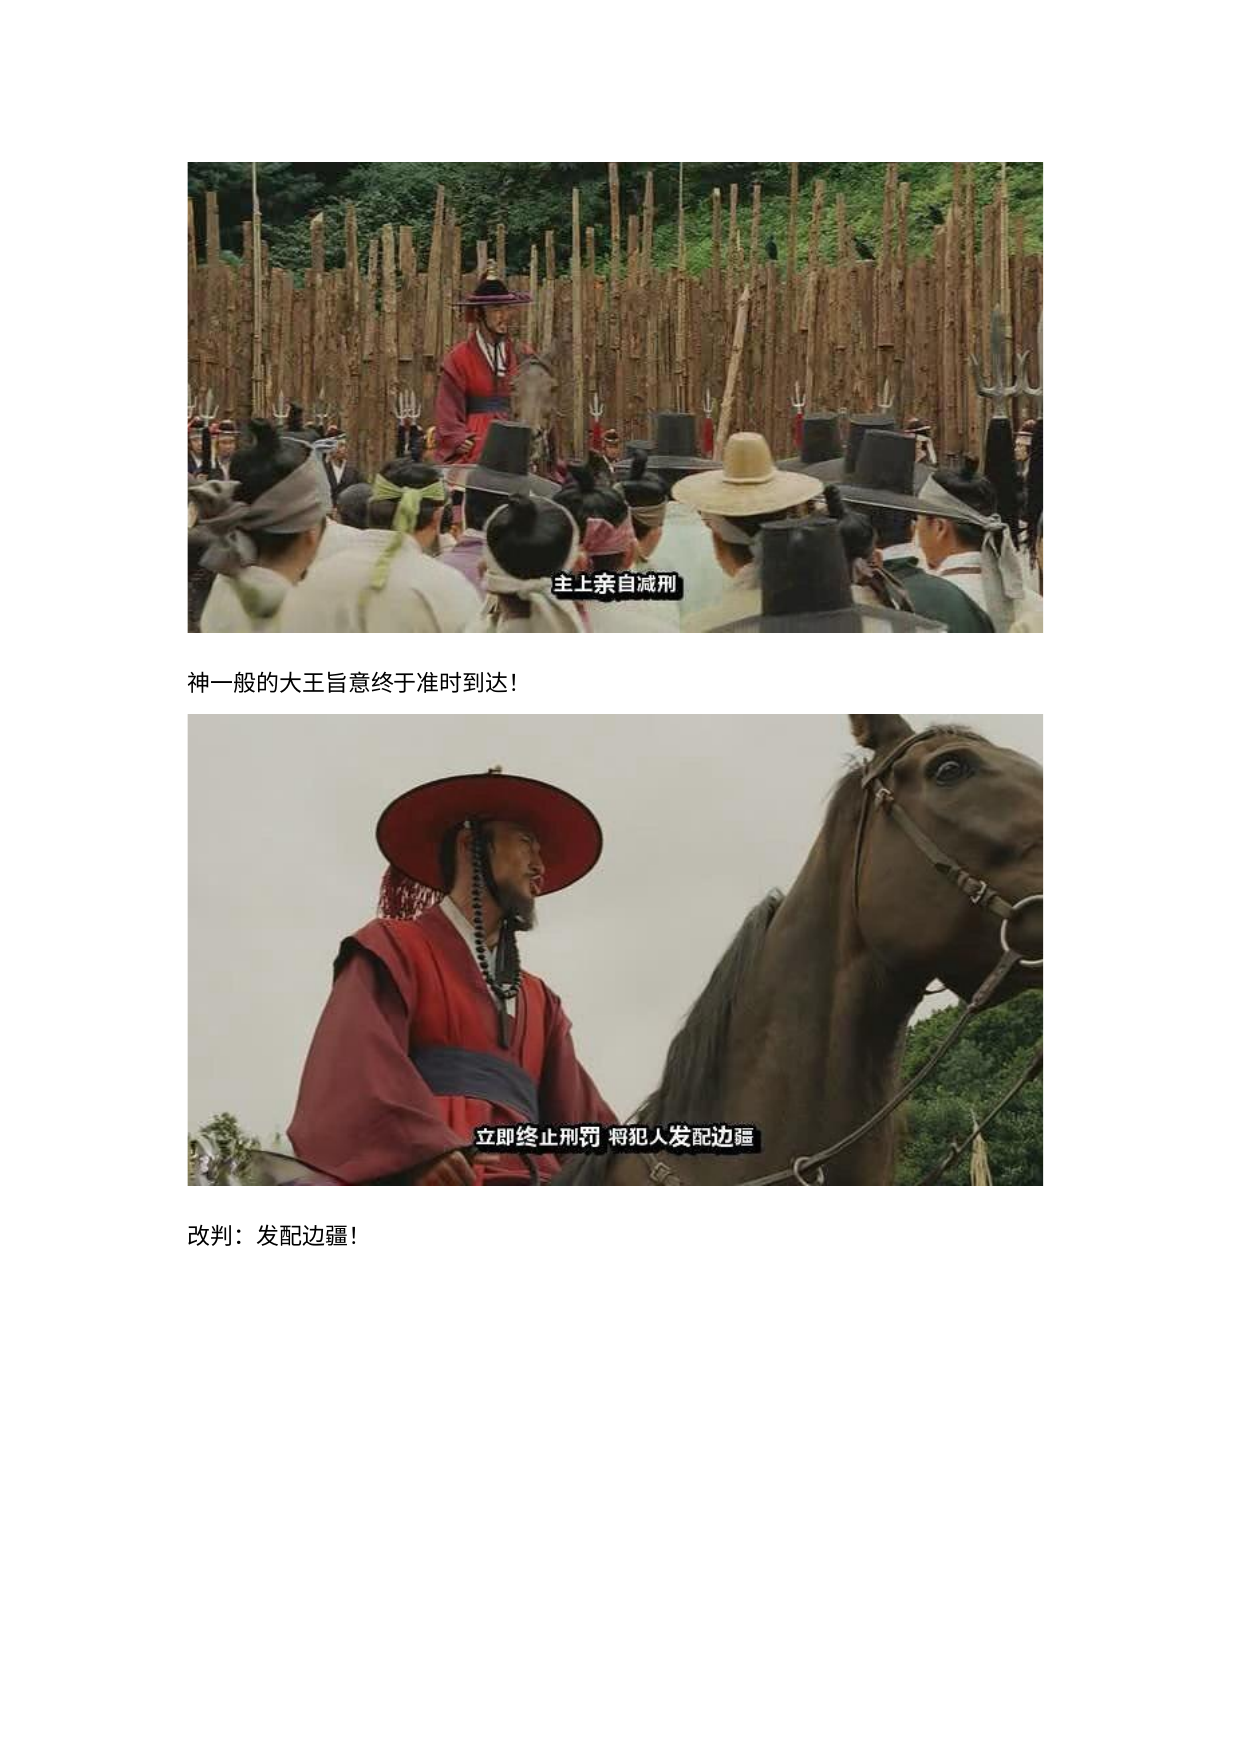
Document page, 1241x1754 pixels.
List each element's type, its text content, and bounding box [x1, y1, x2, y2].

text 神一般的大王旨意终于准时到达！ [187, 649, 1053, 714]
picture [187, 162, 1044, 633]
picture [187, 714, 1044, 1186]
text 改判：发配边疆！ [187, 1202, 1053, 1267]
